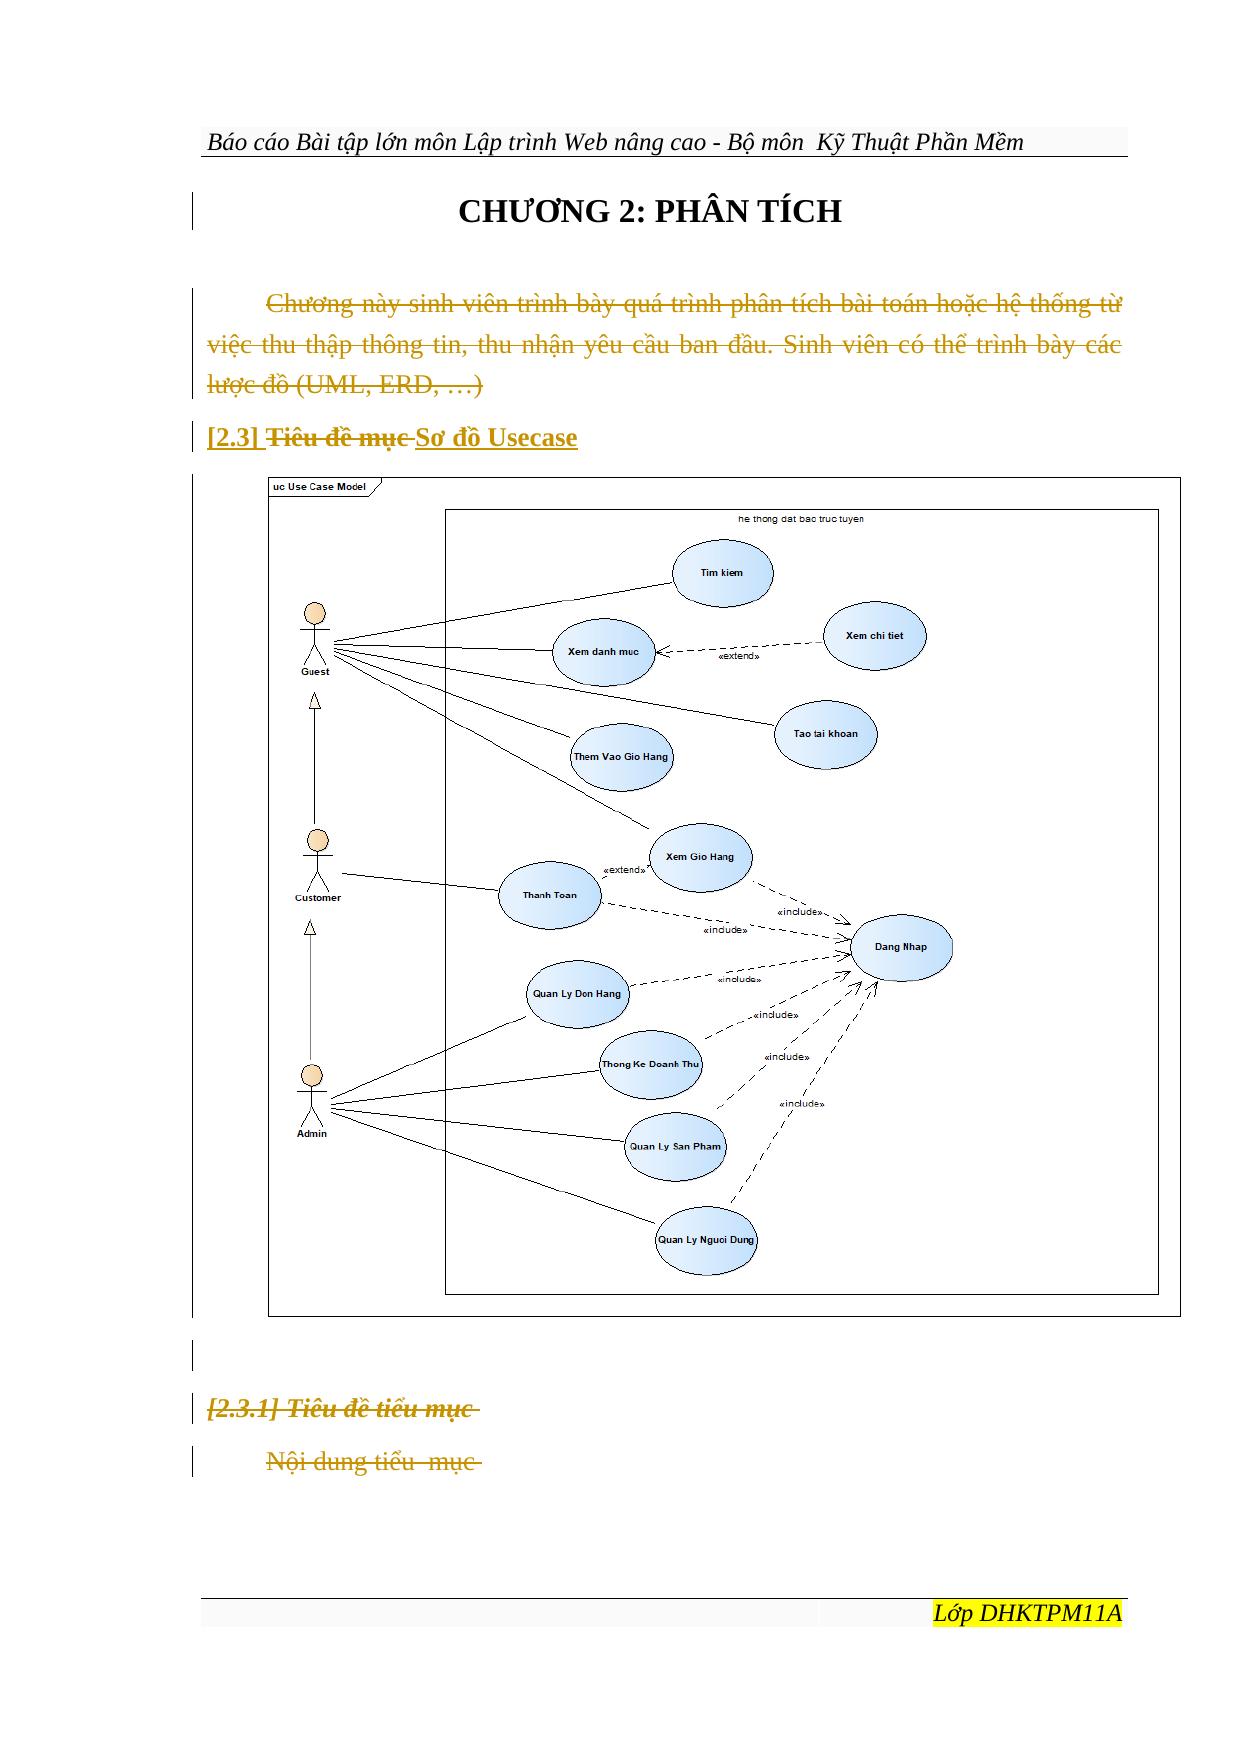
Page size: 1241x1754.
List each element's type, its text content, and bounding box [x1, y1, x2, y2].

picture [265, 474, 1182, 1318]
subtitle : PHÂN TÍCH [458, 192, 1122, 230]
